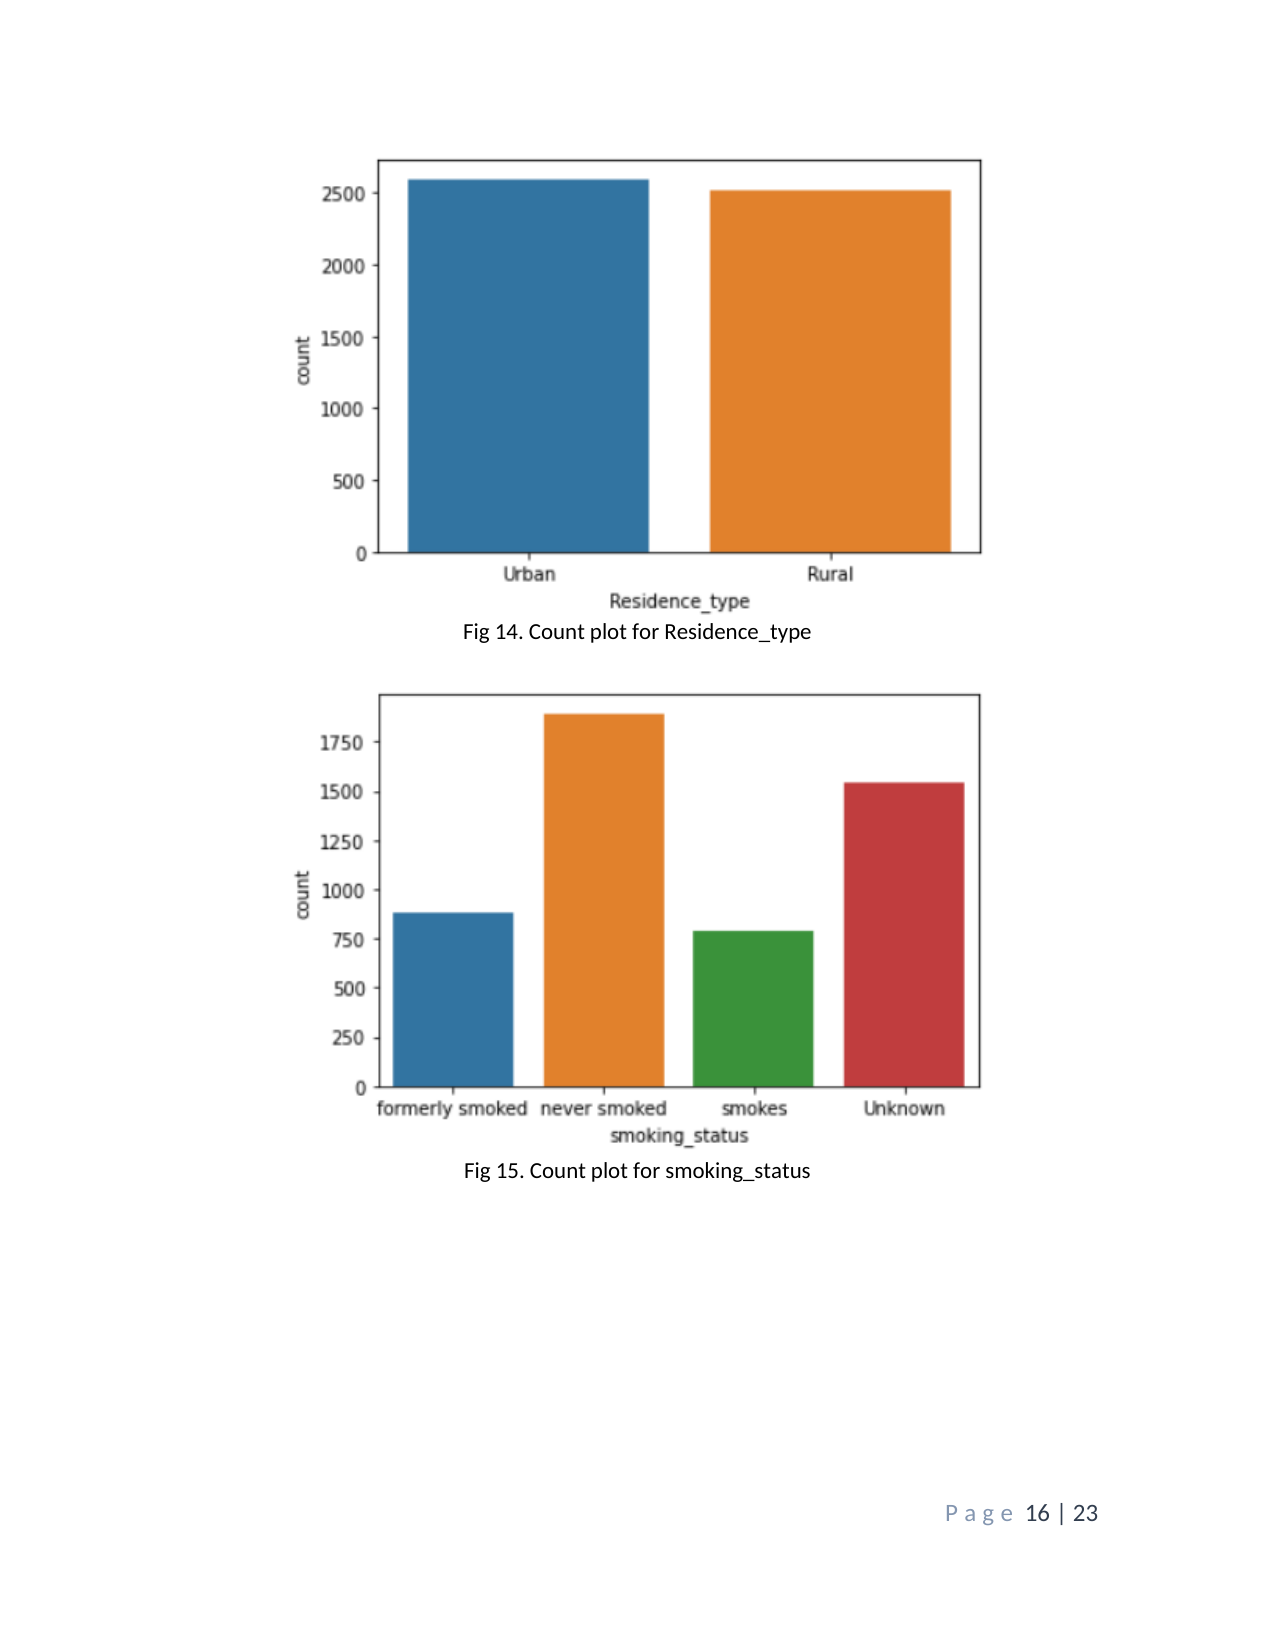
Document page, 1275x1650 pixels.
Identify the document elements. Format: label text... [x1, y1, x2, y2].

picture [285, 686, 990, 1157]
picture [284, 150, 991, 618]
text Fig 14. Count plot for Residence_type [150, 617, 1125, 645]
text Fig 15. Count plot for smoking_status [150, 1156, 1125, 1184]
